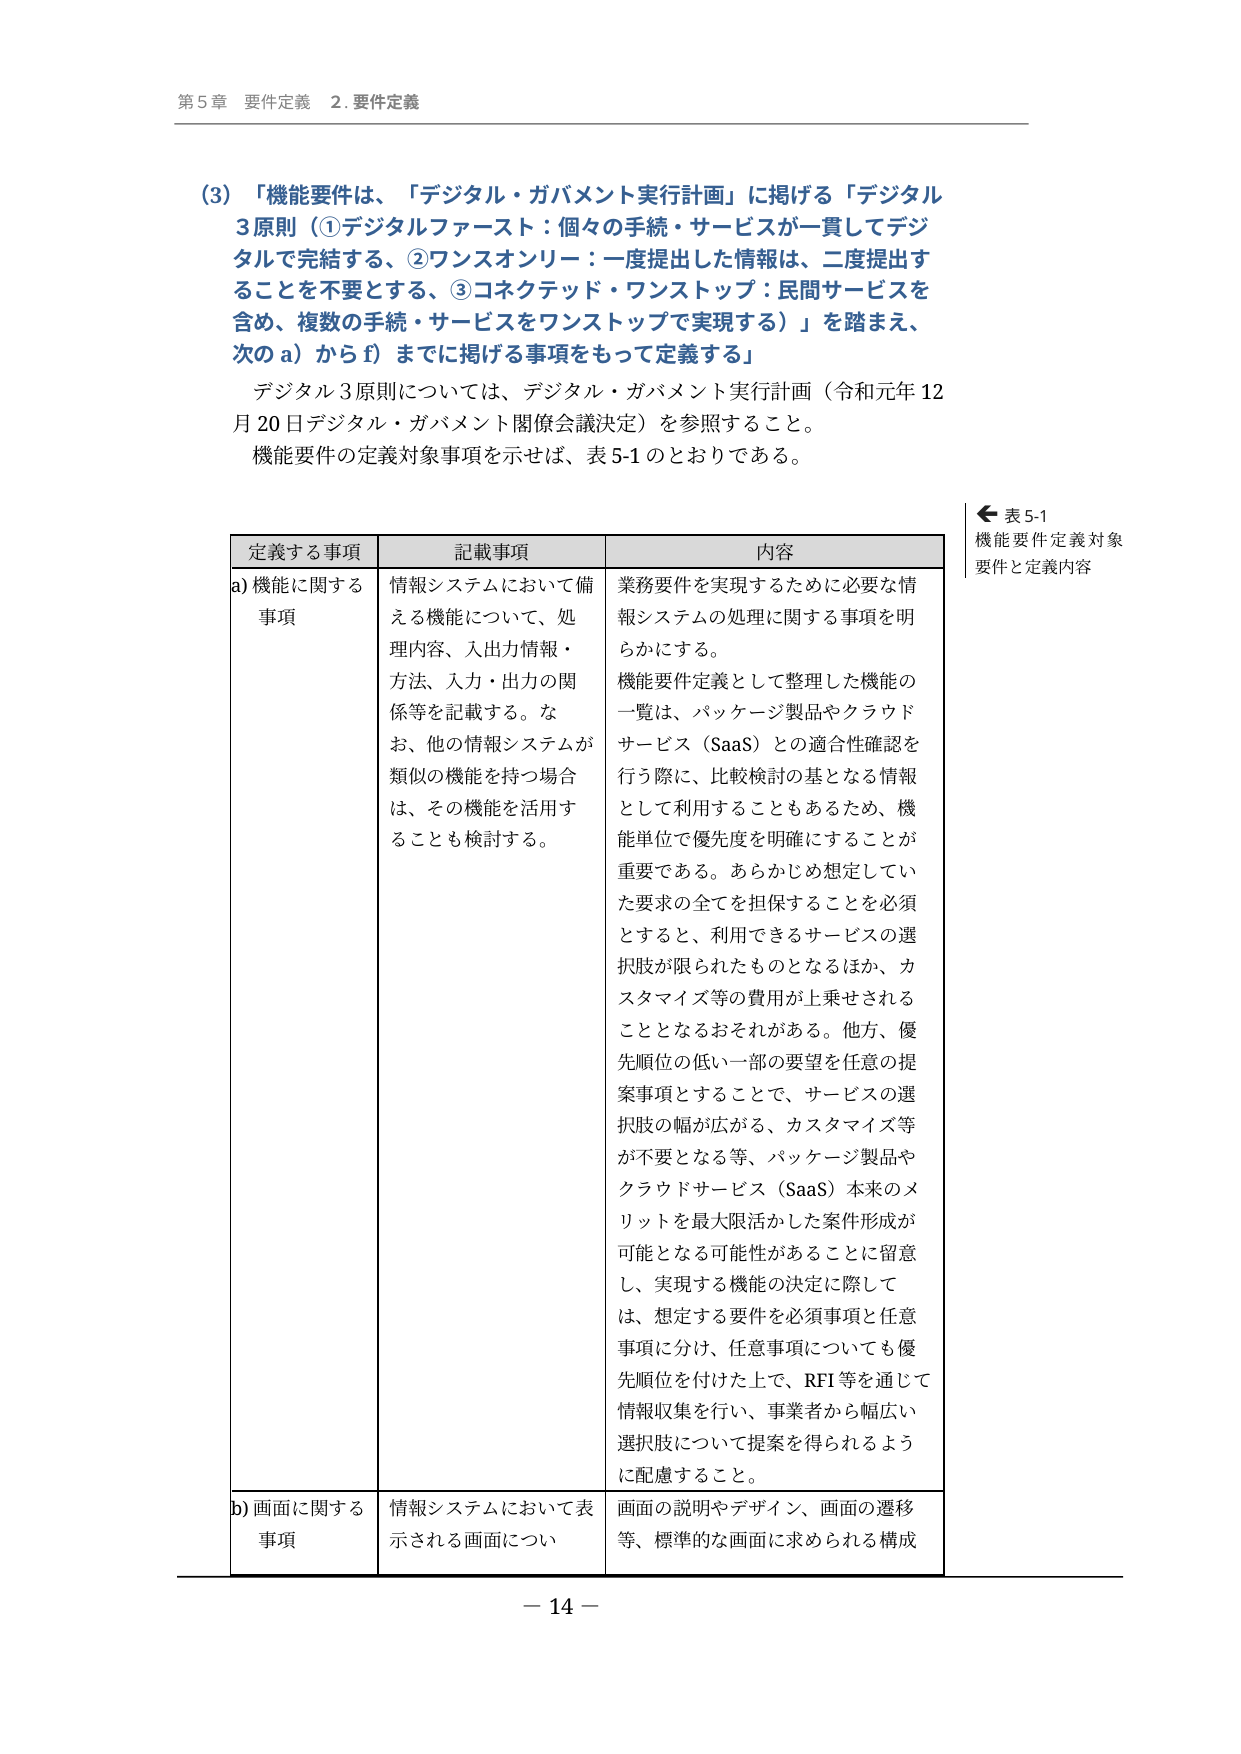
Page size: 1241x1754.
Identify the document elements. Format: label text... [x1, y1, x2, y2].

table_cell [606, 1492, 943, 1574]
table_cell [379, 1492, 605, 1574]
table_cell a) 機能に関する事項 [231, 568, 377, 1490]
table_cell 業務要件を実現するために必要な情報システムの処理に関する事項を明らかにする。 機能要件定義として整理した機能の一覧は、パッケージ製品やクラウドサービス（SaaS）との適合性確認を行う際に、比較検討の基となる情報として利用することもあるため、機能単位で優先度を明確にすることが重要である。あらかじめ想定していた要求の全てを担保することを必須とすると、利用できるサービスの選択肢が限られたものとなるほか、カスタマイズ等の費用が上乗せされることとなるおそれがある。他方、優先順位の低い一部の要望を任意の提案事項とすることで、サービスの選択肢の幅が広がる、カスタマイズ等が不要となる等、パッケージ製品やクラウドサービス（SaaS）本来のメリットを最大限活かした案件形成が可能となる可能性があることに留意し、実現する機能の決定に際しては、想定する要件を必須事項と任意事項に分け、任意事項についても優先順位を付けた上で、RFI等を通じて情報収集を行い、事業者から幅広い選択肢について提案を得られるように配慮すること。 [606, 569, 943, 1490]
table_cell b) 画面に関する事項 [231, 1491, 377, 1574]
table_header 内容 [606, 536, 943, 567]
table_header 記載事項 [379, 536, 605, 567]
table_cell 情報システムにおいて備える機能について、処理内容、入出力情報・方法、入力・出力の関係等を記載する。なお、他の情報システムが類似の機能を持つ場合は、その機能を活用することも検討する。 [379, 569, 605, 1490]
text 機能要件の定義対象事項を示せば、表5-1のとおりである。 [232, 438, 945, 470]
subtitle 「機能要件は、「デジタル・ガバメント実行計画」に掲げる「デジタル３原則（①デジタルファースト：個々の手続・サービスが一貫してデジタルで完結する、②ワンスオンリー：一度提出した情報は、二度提出することを不要とする、③コネクテッド・ワンストップ：民間サービスを含め、複数の手続・サービスをワンストップで実現する）」を踏まえ、次のa）からf）までに掲げる事項をもって定義する」 [188, 178, 945, 369]
table_header 定義する事項 [231, 536, 377, 567]
text デジタル３原則については、デジタル・ガバメント実行計画（令和元年12月20日デジタル・ガバメント閣僚会議決定）を参照すること。 [232, 375, 945, 438]
